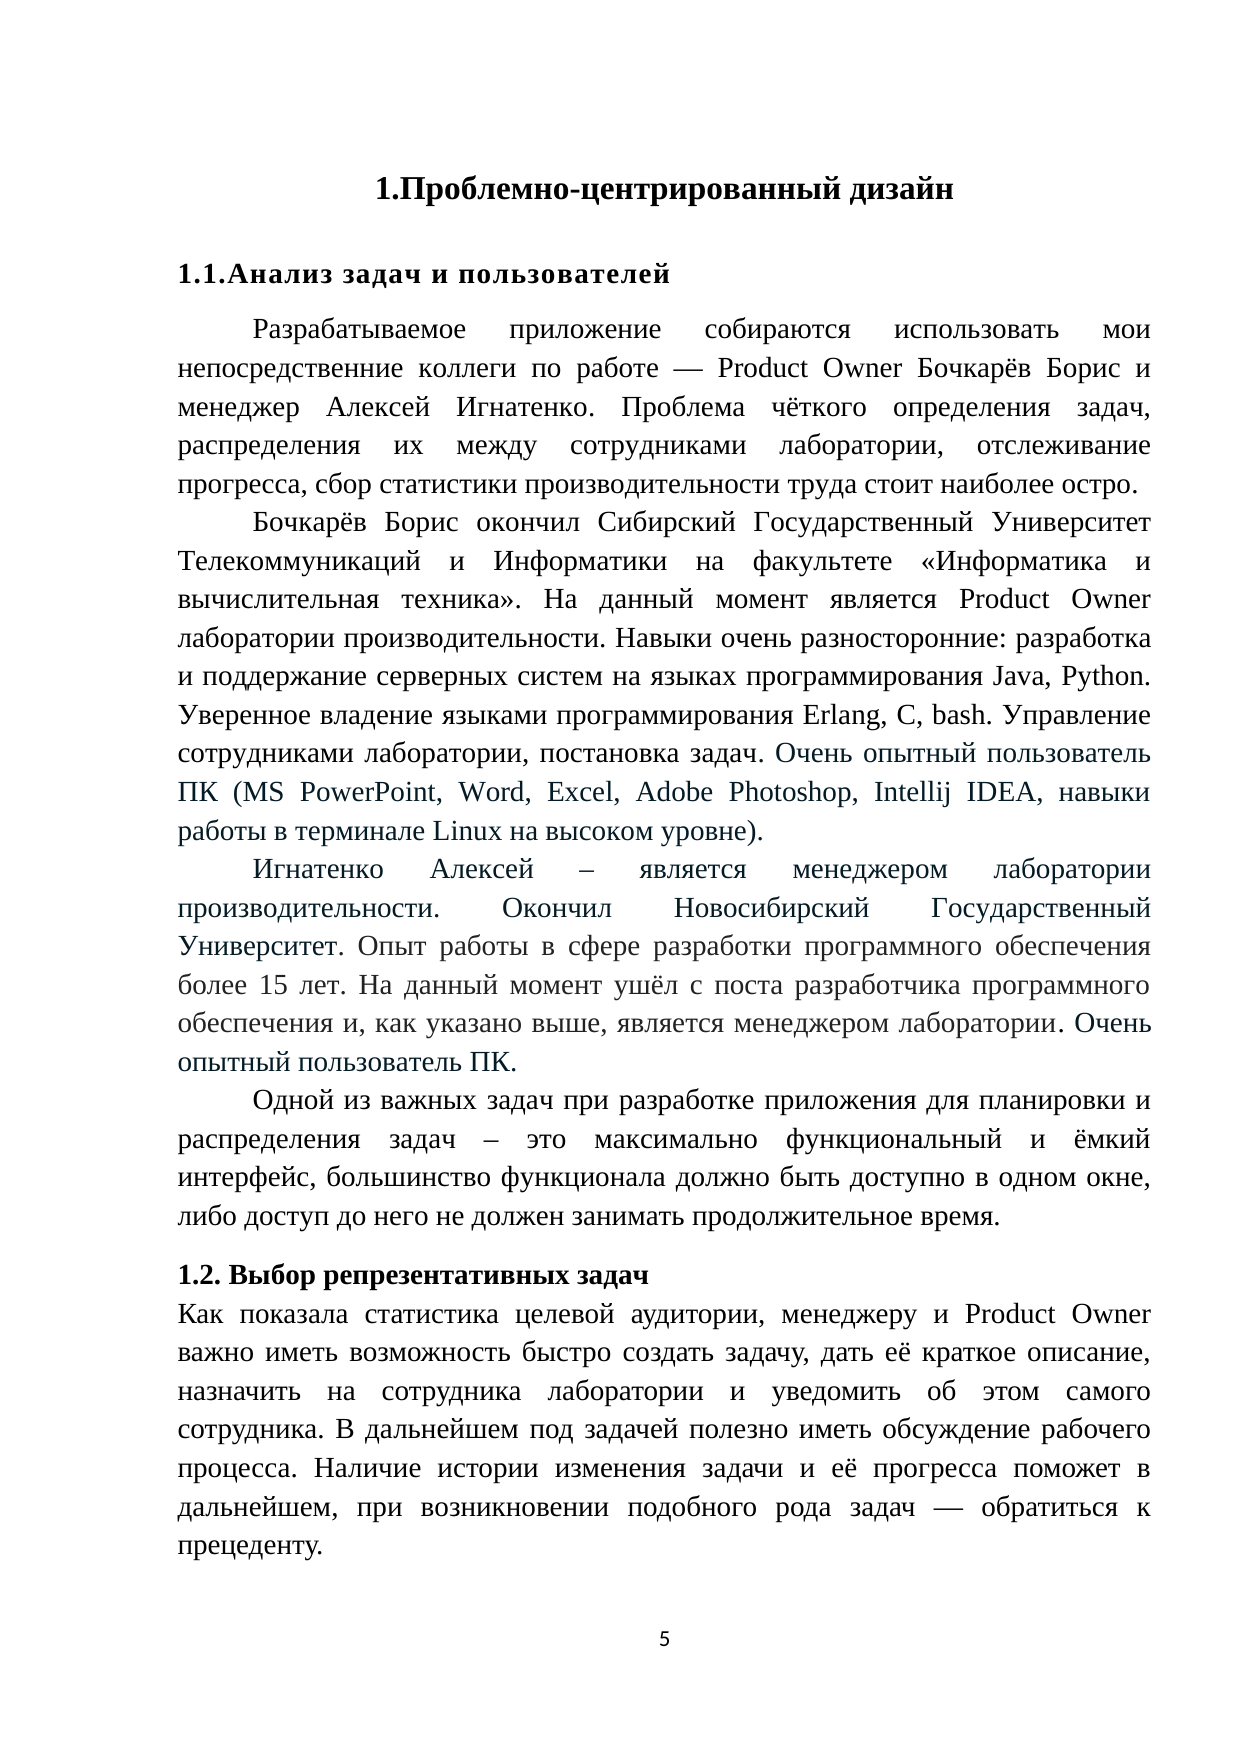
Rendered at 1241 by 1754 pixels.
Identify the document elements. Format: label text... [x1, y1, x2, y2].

text Разрабатываемое приложение собираются использовать мои непосредственние коллеги по работе — Product Owner Бочкарёв Борис и менеджер Алексей Игнатенко. Проблема чёткого определения задач, распределения их между сотрудниками лаборатории, отслеживание прогресса, сбор статистики производительности труда стоит наиболее остро. [177, 461, 1152, 499]
text Бочкарёв Борис окончил Сибирский Государственный Университет Телекоммуникаций и Информатики на факультете «Информатика и вычислительная техника». На данный момент является Product Owner лаборатории производительности. Навыки очень разносторонние: разработка и поддержание серверных систем на языках программирования Java, Python. Уверенное владение языками программирования Erlang, C, bash. Управление сотрудниками лаборатории, постановка задач. Очень опытный пользователь ПК (MS PowerPoint, Word, Excel, Adobe Photoshop, Intellij IDEA, навыки работы в терминале Linux на высоком уровне). [177, 504, 1152, 774]
text Одной из важных задач при разработке приложения для планировки и распределения задач – это максимально функциональный и ёмкий интерфейс, большинство функционала должно быть доступно в одном окне, либо доступ до него не должен занимать продолжительное время. [177, 1082, 1152, 1232]
text Как показала статистика целевой аудитории, менеджеру и Product Owner важно иметь возможность быстро создать задачу, дать её краткое описание, назначить на сотрудника лаборатории и уведомить об этом самого сотрудника. В дальнейшем под задачей полезно иметь обсуждение рабочего процесса. Наличие истории изменения задачи и её прогресса поможет в дальнейшем, при возникновении подобного рода задач — обратиться к прецеденту. [177, 1522, 1152, 1561]
text Бочкарёв Борис окончил Сибирский Государственный Университет Телекоммуникаций и Информатики на факультете «Информатика и вычислительная техника». На данный момент является Product Owner лаборатории производительности. Навыки очень разносторонние: разработка и поддержание серверных систем на языках программирования Java, Python. Уверенное владение языками программирования Erlang, C, bash. Управление сотрудниками лаборатории, постановка задач. Очень опытный пользователь ПК (MS PowerPoint, Word, Excel, Adobe Photoshop, Intellij IDEA, навыки работы в терминале Linux на высоком уровне). [177, 808, 1152, 846]
text Как показала статистика целевой аудитории, менеджеру и Product Owner важно иметь возможность быстро создать задачу, дать её краткое описание, назначить на сотрудника лаборатории и уведомить об этом самого сотрудника. В дальнейшем под задачей полезно иметь обсуждение рабочего процесса. Наличие истории изменения задачи и её прогресса поможет в дальнейшем, при возникновении подобного рода задач — обратиться к прецеденту. [177, 1296, 1152, 1489]
text Игнатенко Алексей – является менеджером лаборатории производительности. Окончил Новосибирский Государственный Университет. Опыт работы в сфере разработки программного обеспечения более 15 лет. На данный момент ушёл с поста разработчика программного обеспечения и, как указано выше, является менеджером лаборатории. Очень опытный пользователь ПК. [177, 851, 1152, 1077]
subtitle 1.2. Выбор репрезентативных задач [177, 1257, 1152, 1291]
subtitle 1.Проблемно-центрированный дизайн [177, 168, 1152, 206]
text Разрабатываемое приложение собираются использовать мои непосредственние коллеги по работе — Product Owner Бочкарёв Борис и менеджер Алексей Игнатенко. Проблема чёткого определения задач, распределения их между сотрудниками лаборатории, отслеживание прогресса, сбор статистики производительности труда стоит наиболее остро. [177, 312, 1152, 427]
subtitle 1.1.Анализ задач и пользователей [177, 256, 1152, 290]
